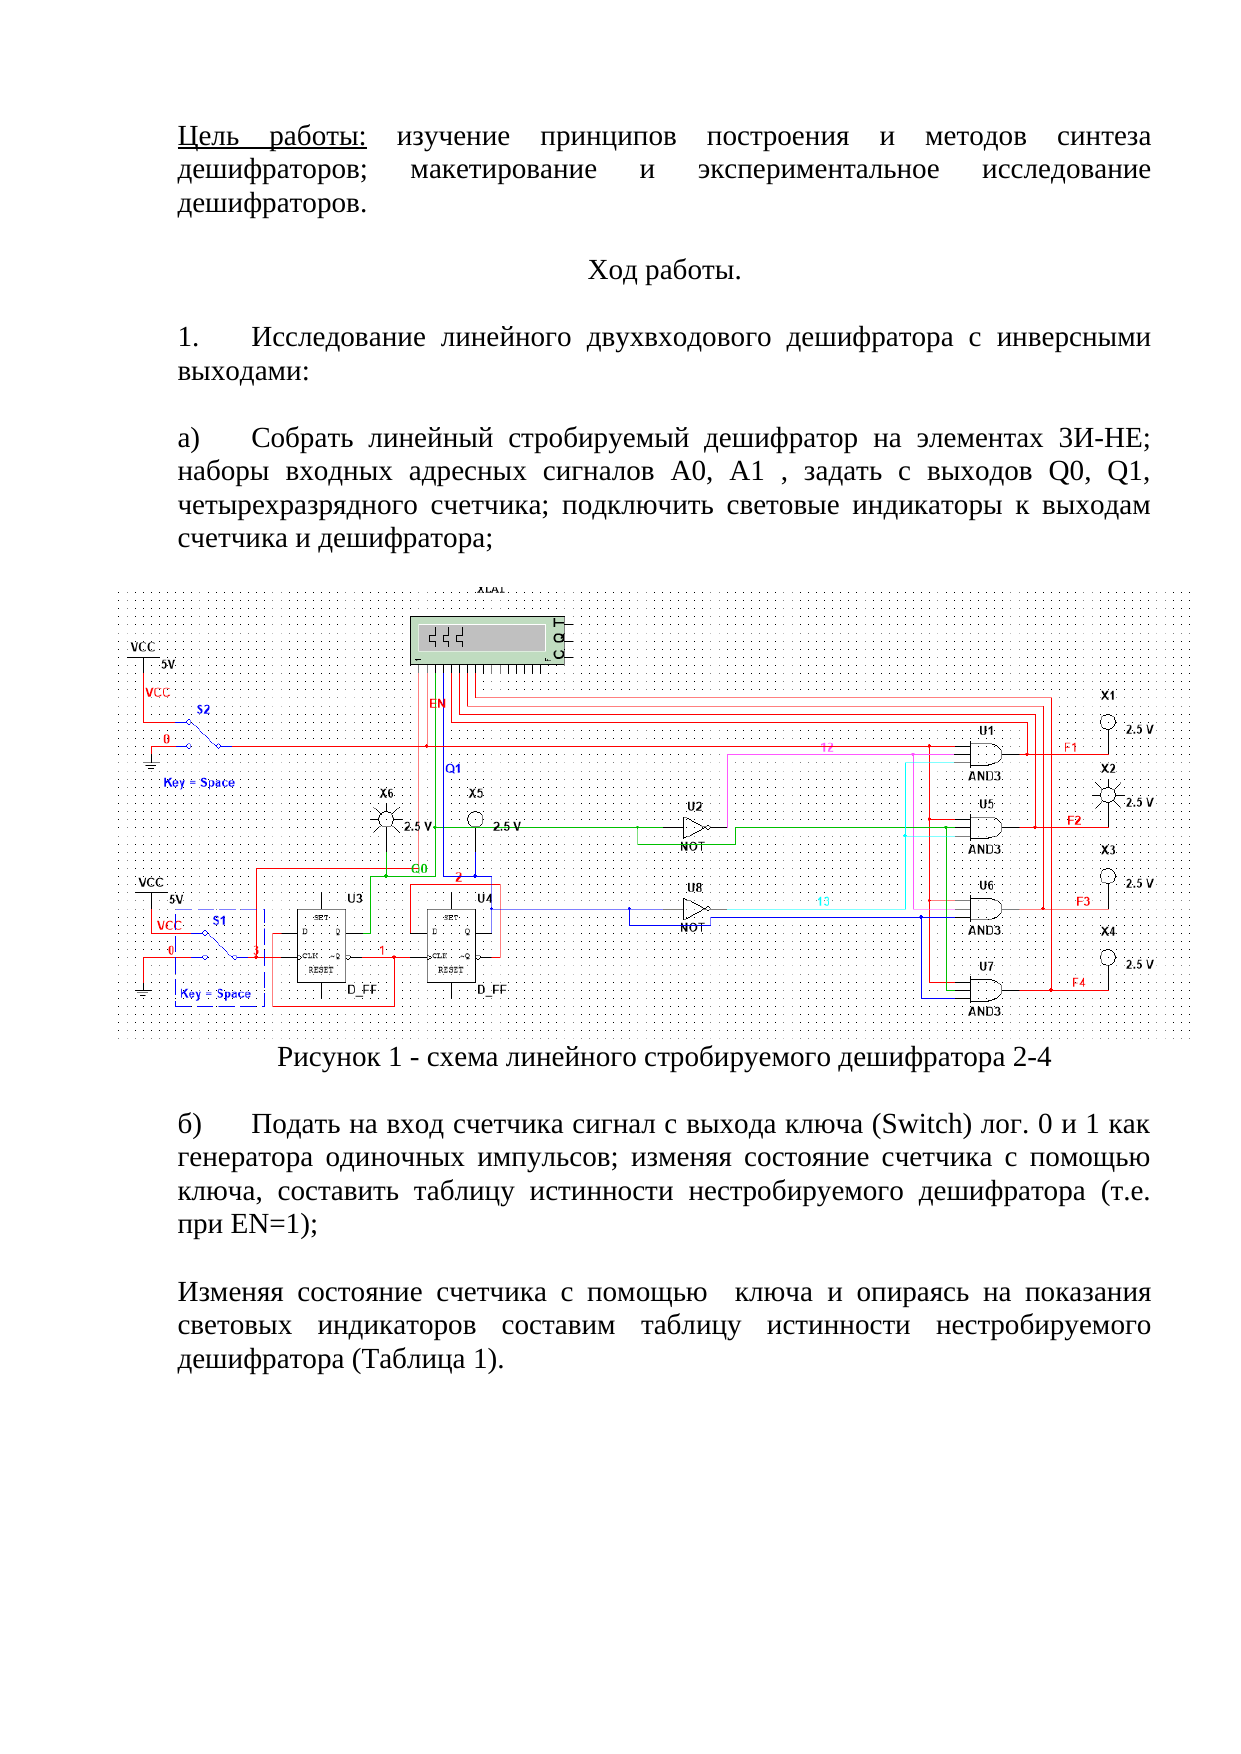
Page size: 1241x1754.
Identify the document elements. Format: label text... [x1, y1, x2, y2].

text Ход работы. [177, 252, 1152, 286]
picture [118, 587, 1193, 1039]
text Изменяя состояние счетчика с помощью ключа и опираясь на показания световых индикаторов составим таблицу истинности нестробируемого дешифратора (Таблица 1). [177, 1274, 1152, 1374]
text б) Подать на вход счетчика сигнал с выхода ключа (Switch) лог. 0 и 1 как генератора одиночных импульсов; изменяя состояние счетчика с помощью ключа, составить таблицу истинности нестробируемого дешифратора (т.е. при ЕN=1); [177, 1106, 1152, 1240]
list Исследование линейного двухвходового дешифратора с инверсными выходами: [177, 319, 1152, 386]
text Цель работы: изучение принципов построения и методов синтеза дешифраторов; макетирование и экспериментальное исследование дешифраторов. [177, 118, 1152, 219]
text а) Собрать линейный стробируемый дешифратор на элементах 3И-НЕ; наборы входных адресных сигналов A0, A1 , задать с выходов Q0, Q1, четырехразрядного счетчика; подключить световые индикаторы к выходам счетчика и дешифратора; [177, 420, 1152, 554]
text Рисунок 1 - схема линейного стробируемого дешифратора 2-4 [177, 1039, 1152, 1072]
